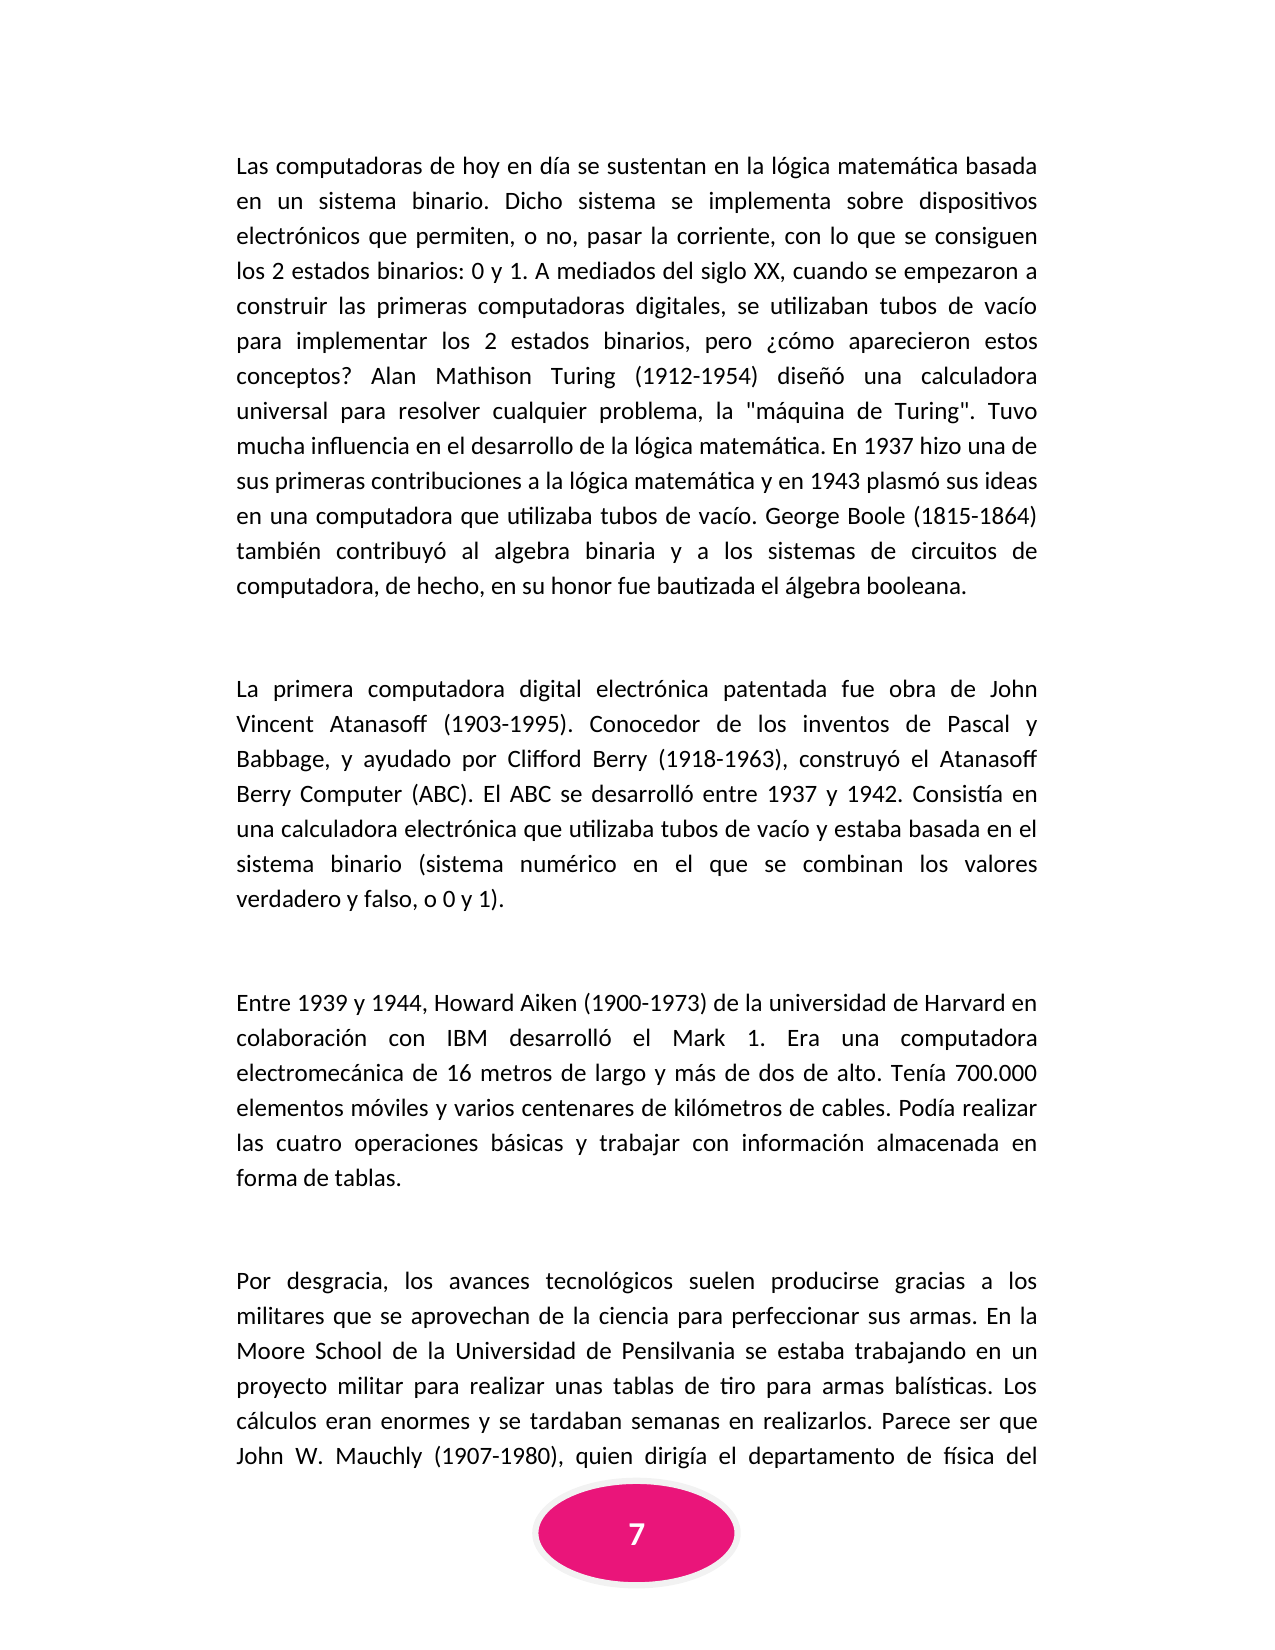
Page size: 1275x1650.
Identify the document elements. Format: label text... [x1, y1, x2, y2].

text La primera computadora digital electrónica patentada fue obra de John Vincent Atanasoff (1903-1995). Conocedor de los inventos de Pascal y Babbage, y ayudado por Clifford Berry (1918-1963), construyó el Atanasoff Berry Computer (ABC). El ABC se desarrolló entre 1937 y 1942. Consistía en una calculadora electrónica que utilizaba tubos de vacío y estaba basada en el sistema binario (sistema numérico en el que se combinan los valores verdadero y falso, o 0 y 1). [236, 673, 1039, 914]
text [236, 1265, 1039, 1471]
text Entre 1939 y 1944, Howard Aiken (1900-1973) de la universidad de Harvard en colaboración con IBM desarrolló el Mark 1. Era una computadora electromecánica de 16 metros de largo y más de dos de alto. Tenía 700.000 elementos móviles y varios centenares de kilómetros de cables. Podía realizar las cuatro operaciones básicas y trabajar con información almacenada en forma de tablas. [236, 987, 1039, 1192]
text Las computadoras de hoy en día se sustentan en la lógica matemática basada en un sistema binario. Dicho sistema se implementa sobre dispositivos electrónicos que permiten, o no, pasar la corriente, con lo que se consiguen los 2 estados binarios: 0 y 1. A mediados del siglo XX, cuando se empezaron a construir las primeras computadoras digitales, se utilizaban tubos de vacío para implementar los 2 estados binarios, pero ¿cómo aparecieron estos conceptos? Alan Mathison Turing (1912-1954) diseñó una calculadora universal para resolver cualquier problema, la "máquina de Turing". Tuvo mucha influencia en el desarrollo de la lógica matemática. En 1937 hizo una de sus primeras contribuciones a la lógica matemática y en 1943 plasmó sus ideas en una computadora que utilizaba tubos de vacío. George Boole (1815-1864) también contribuyó al algebra binaria y a los sistemas de circuitos de computadora, de hecho, en su honor fue bautizada el álgebra booleana. [236, 150, 1039, 601]
